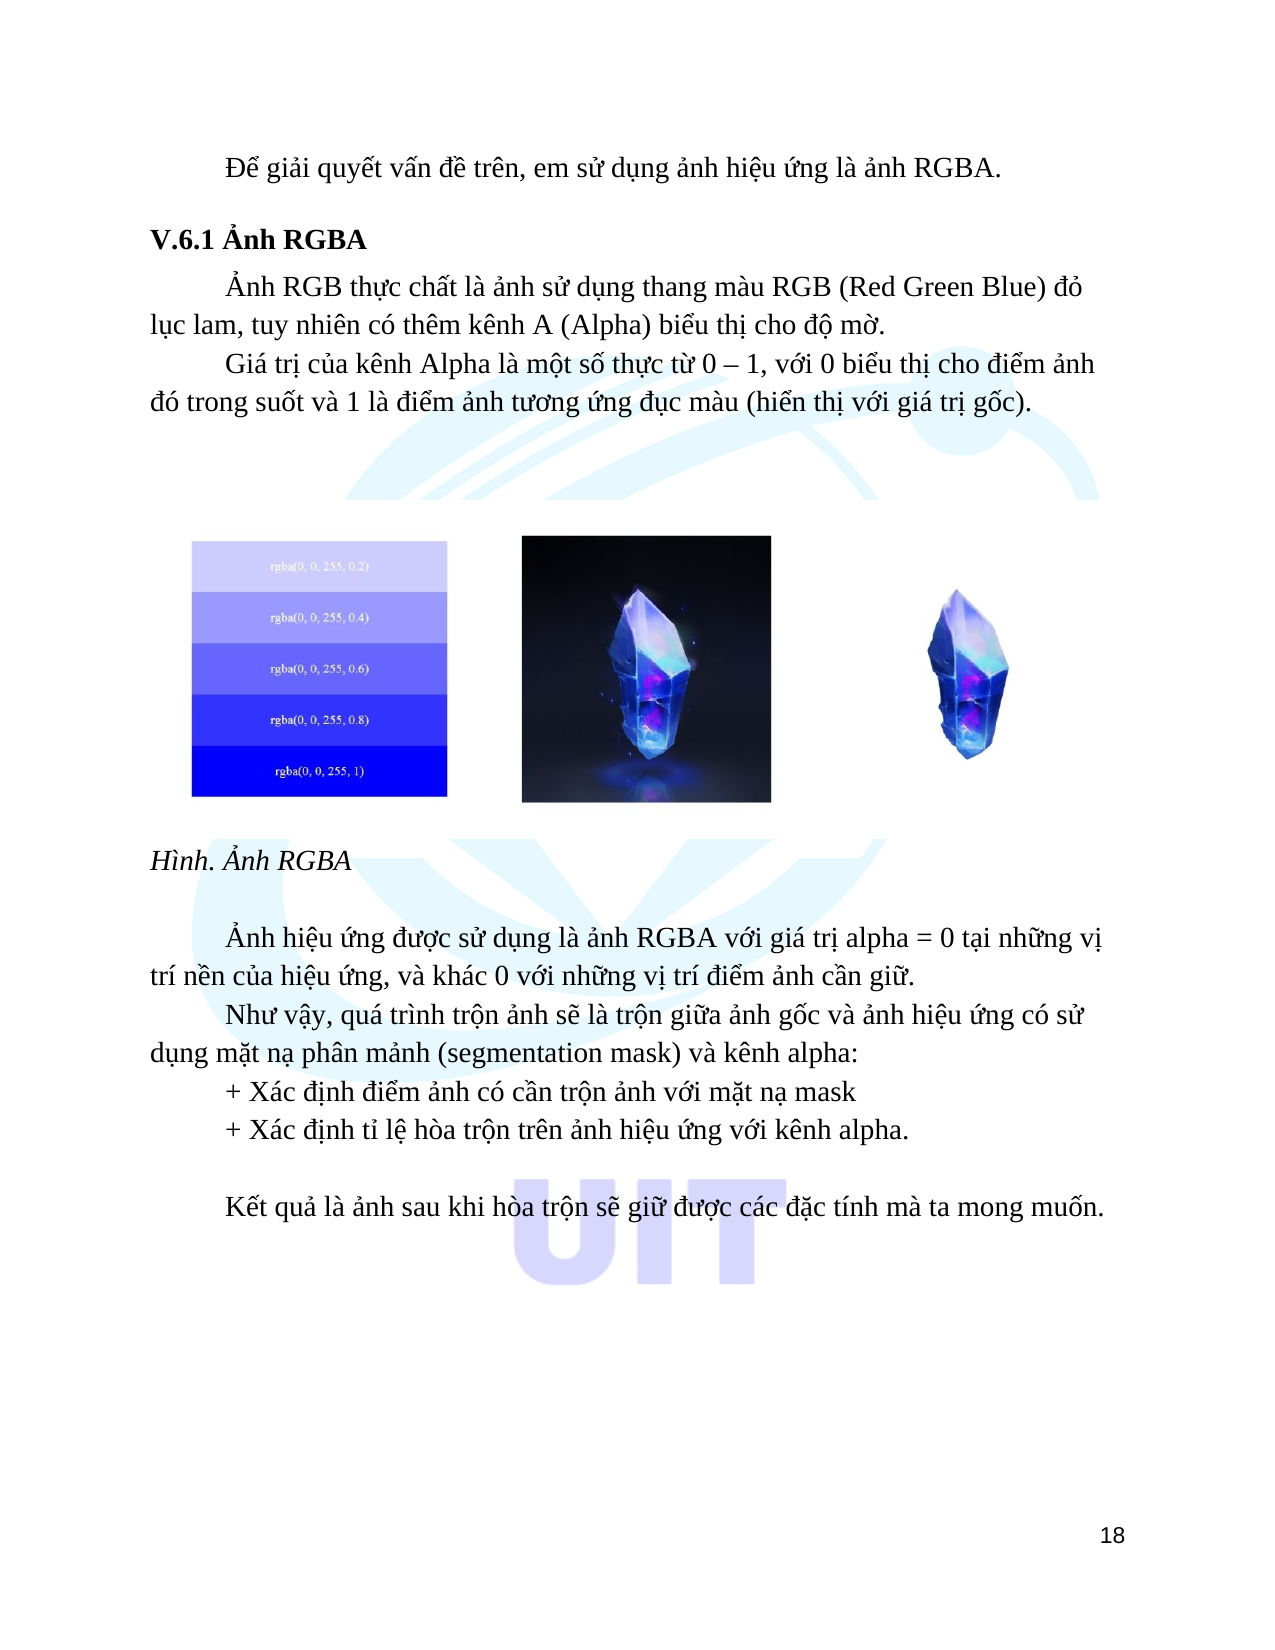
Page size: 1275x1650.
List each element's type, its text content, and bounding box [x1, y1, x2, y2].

text + Xác định điểm ảnh có cần trộn ảnh với mặt nạ mask [150, 1074, 1125, 1107]
text Ảnh RGB thực chất là ảnh sử dụng thang màu RGB (Red Green Blue) đỏ lục lam, tuy nhiên có thêm kênh A (Alpha) biểu thị cho độ mờ. [150, 269, 1125, 341]
subtitle V.6.1 Ảnh RGBA [150, 222, 1125, 255]
text + Xác định tỉ lệ hòa trộn trên ảnh hiệu ứng với kênh alpha. [150, 1112, 1125, 1146]
text Để giải quyết vấn đề trên, em sử dụng ảnh hiệu ứng là ảnh RGBA. [150, 150, 1125, 183]
text Như vậy, quá trình trộn ảnh sẽ là trộn giữa ảnh gốc và ảnh hiệu ứng có sử dụng mặt nạ phân mảnh (segmentation mask) và kênh alpha: [150, 997, 1125, 1069]
picture [150, 500, 1125, 839]
text Ảnh hiệu ứng được sử dụng là ảnh RGBA với giá trị alpha = 0 tại những vị trí nền của hiệu ứng, và khác 0 với những vị trí điểm ảnh cần giữ. [150, 920, 1125, 992]
text Hình. Ảnh RGBA [150, 843, 1125, 876]
text Kết quả là ảnh sau khi hòa trộn sẽ giữ được các đặc tính mà ta mong muốn. [150, 1189, 1125, 1223]
text Giá trị của kênh Alpha là một số thực từ 0 – 1, với 0 biểu thị cho điểm ảnh đó trong suốt và 1 là điểm ảnh tương ứng đục màu (hiển thị với giá trị gốc). [150, 346, 1125, 418]
